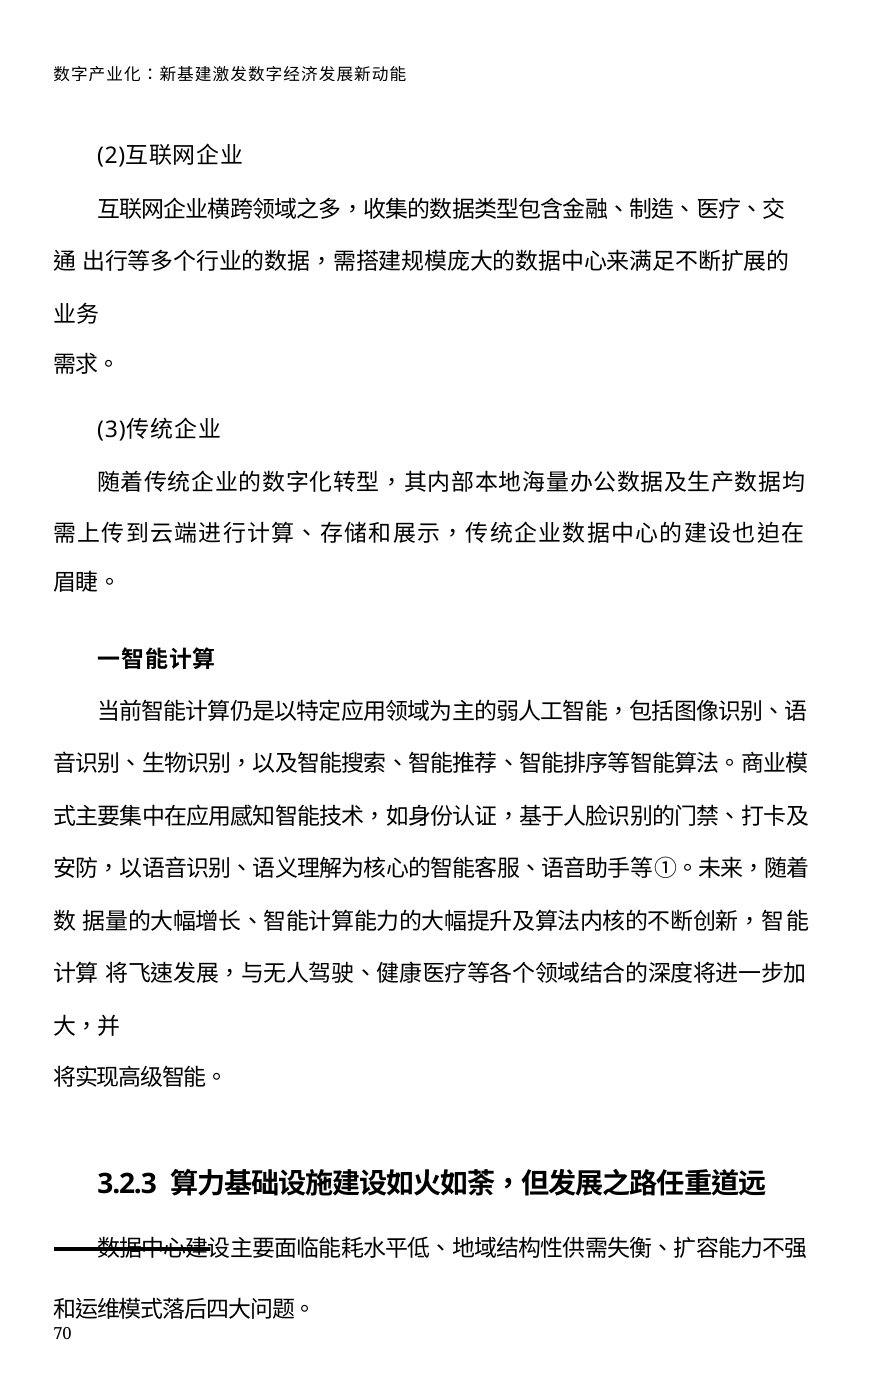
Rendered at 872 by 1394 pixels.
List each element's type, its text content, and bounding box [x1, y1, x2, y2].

text 需求。 [53, 350, 809, 378]
text 互联网企业横跨领域之多，收集的数据类型包含金融、制造、医疗、交通 出行等多个行业的数据，需搭建规模庞大的数据中心来满足不断扩展的业务 [53, 192, 807, 329]
text 数据中心建设主要面临能耗水平低、地域结构性供需失衡、扩容能力不强 [53, 1244, 808, 1295]
text 眉睫。 [53, 568, 809, 596]
text 随着传统企业的数字化转型，其内部本地海量办公数据及生产数据均 需上传到云端进行计算、存储和展示，传统企业数据中心的建设也迫在 [53, 466, 808, 548]
text 当前智能计算仍是以特定应用领域为主的弱人工智能，包括图像识别、语 音识别、生物识别，以及智能搜索、智能推荐、智能排序等智能算法。商业模 式主要集中在应用感知智能技术，如身份认证，基于人脸识别的门禁、打卡及 安防，以语音识别、语义理解为核心的智能客服、语音助手等①。未来，随着数 据量的大幅增长、智能计算能力的大幅提升及算法内核的不断创新，智能计算 将飞速发展，与无人驾驶、健康医疗等各个领域结合的深度将进一步加大，并 [53, 695, 809, 1041]
text (2)互联网企业 [97, 139, 809, 169]
text 和运维模式落后四大问题。 [53, 1295, 809, 1323]
text 数字产业化：新基建激发数字经济发展新动能 [53, 64, 809, 84]
text (3)传统企业 [97, 414, 809, 443]
text 一智能计算 [97, 644, 809, 673]
text 将实现高级智能。 [53, 1062, 809, 1091]
text 3.2.3 算力基础设施建设如火如荼，但发展之路任重道远 [97, 1167, 809, 1201]
picture [54, 1247, 211, 1251]
